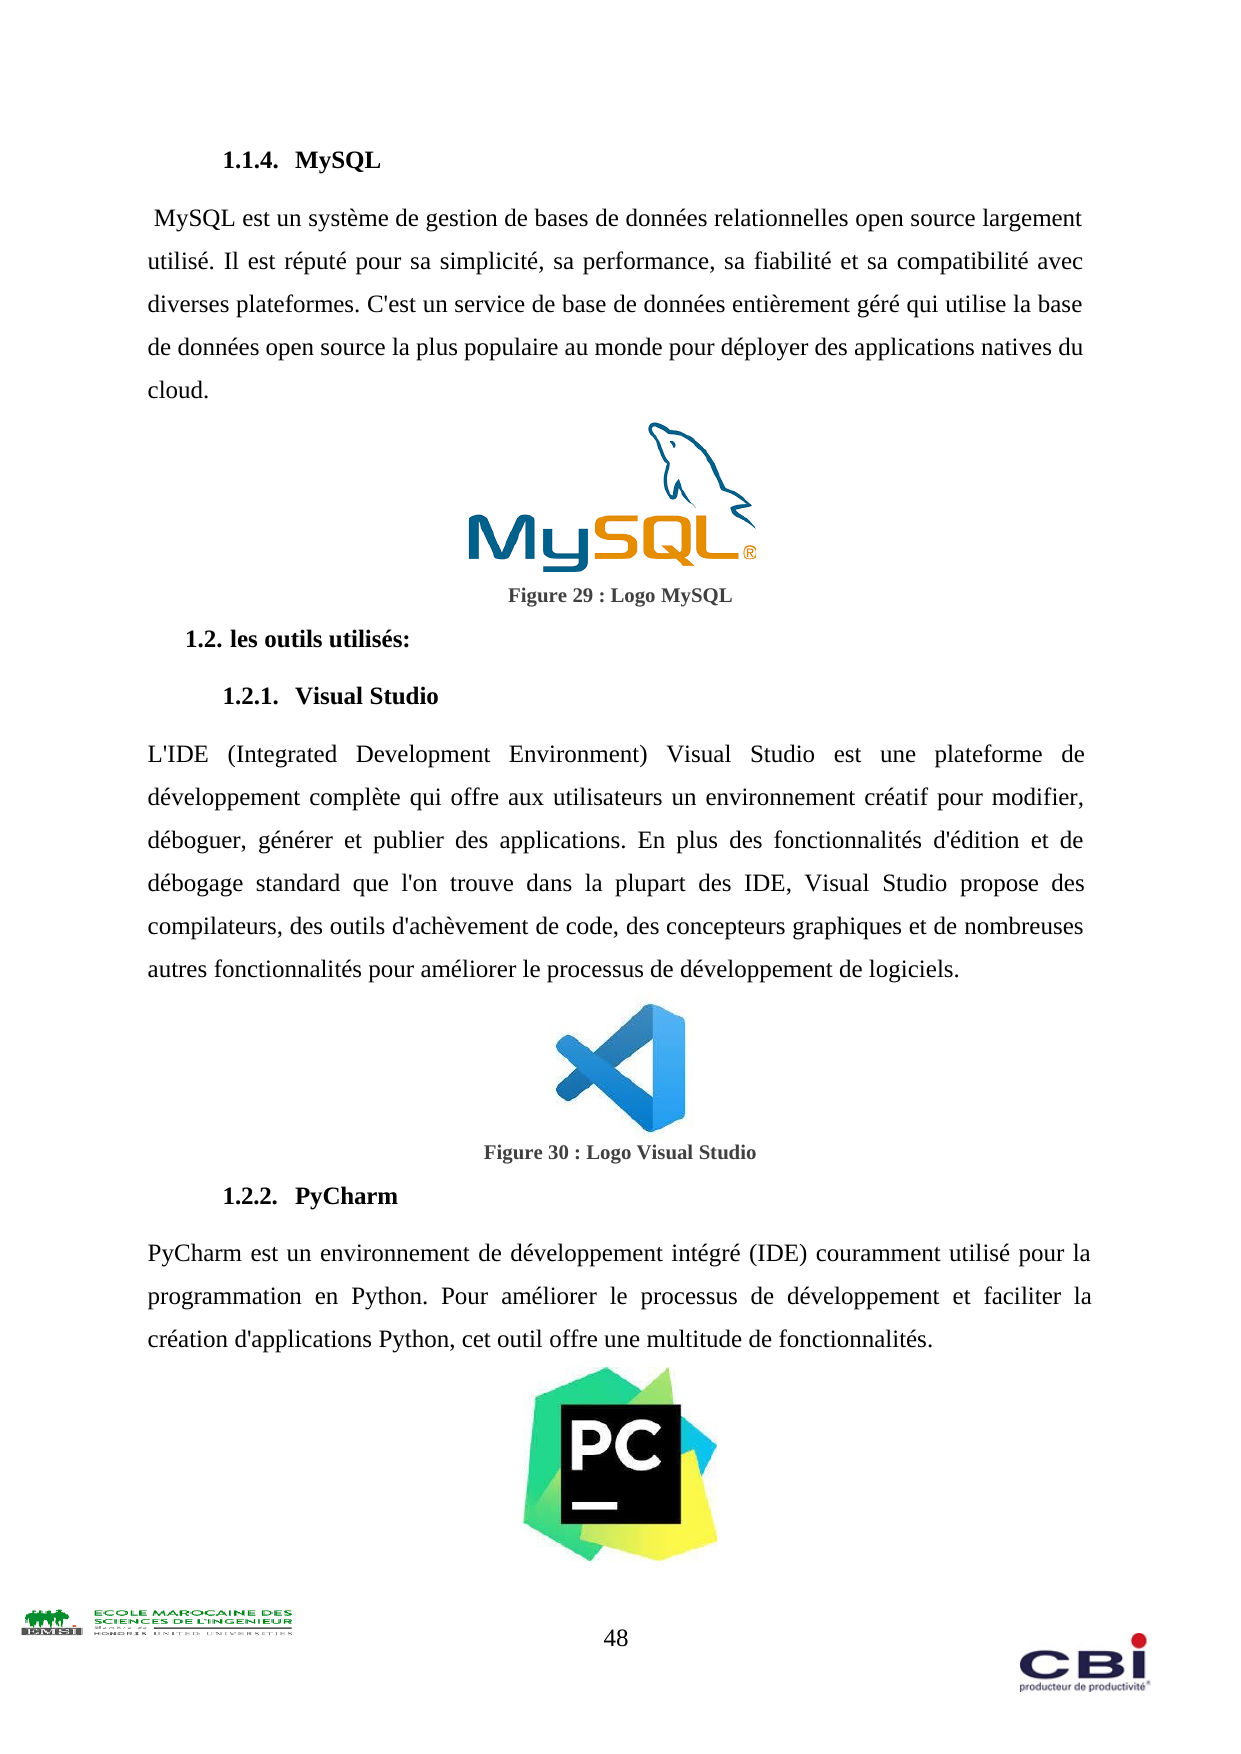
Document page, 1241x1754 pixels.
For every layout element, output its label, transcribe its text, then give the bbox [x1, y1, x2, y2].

text PyCharm est un environnement de développement intégré (IDE) couramment utilisé pour la programmation en Python. Pour améliorer le processus de développement et faciliter la création d'applications Python, cet outil offre une multitude de fonctionnalités. [147, 1238, 1092, 1353]
subtitle MySQL [222, 145, 1167, 174]
subtitle PyCharm [222, 1181, 399, 1209]
picture [523, 1367, 718, 1561]
picture [468, 422, 757, 572]
subtitle les outils utilisés: [185, 624, 1167, 653]
picture [547, 995, 695, 1140]
text L'IDE (Integrated Development Environment) Visual Studio est une plateforme de développement complète qui offre aux utilisateurs un environnement créatif pour modifier, déboguer, générer et publier des applications. En plus des fonctionnalités d'édition et de débogage standard que l'on trouve dans la plupart des IDE, Visual Studio propose des compilateurs, des outils d'achèvement de code, des concepteurs graphiques et de nombreuses autres fonctionnalités pour améliorer le processus de développement de logiciels. [147, 739, 1085, 983]
list Visual Studio [222, 681, 1167, 710]
text MySQL est un système de gestion de bases de données relationnelles open source largement utilisé. Il est réputé pour sa simplicité, sa performance, sa fiabilité et sa compatibilité avec diverses plateformes. C'est un service de base de données entièrement géré qui utilise la base de données open source la plus populaire au monde pour déployer des applications natives du cloud. [147, 203, 1084, 404]
picture [1020, 1633, 1151, 1692]
text Figure 30 : Logo Visual Studio [484, 1140, 1167, 1164]
picture [6, 1558, 312, 1690]
